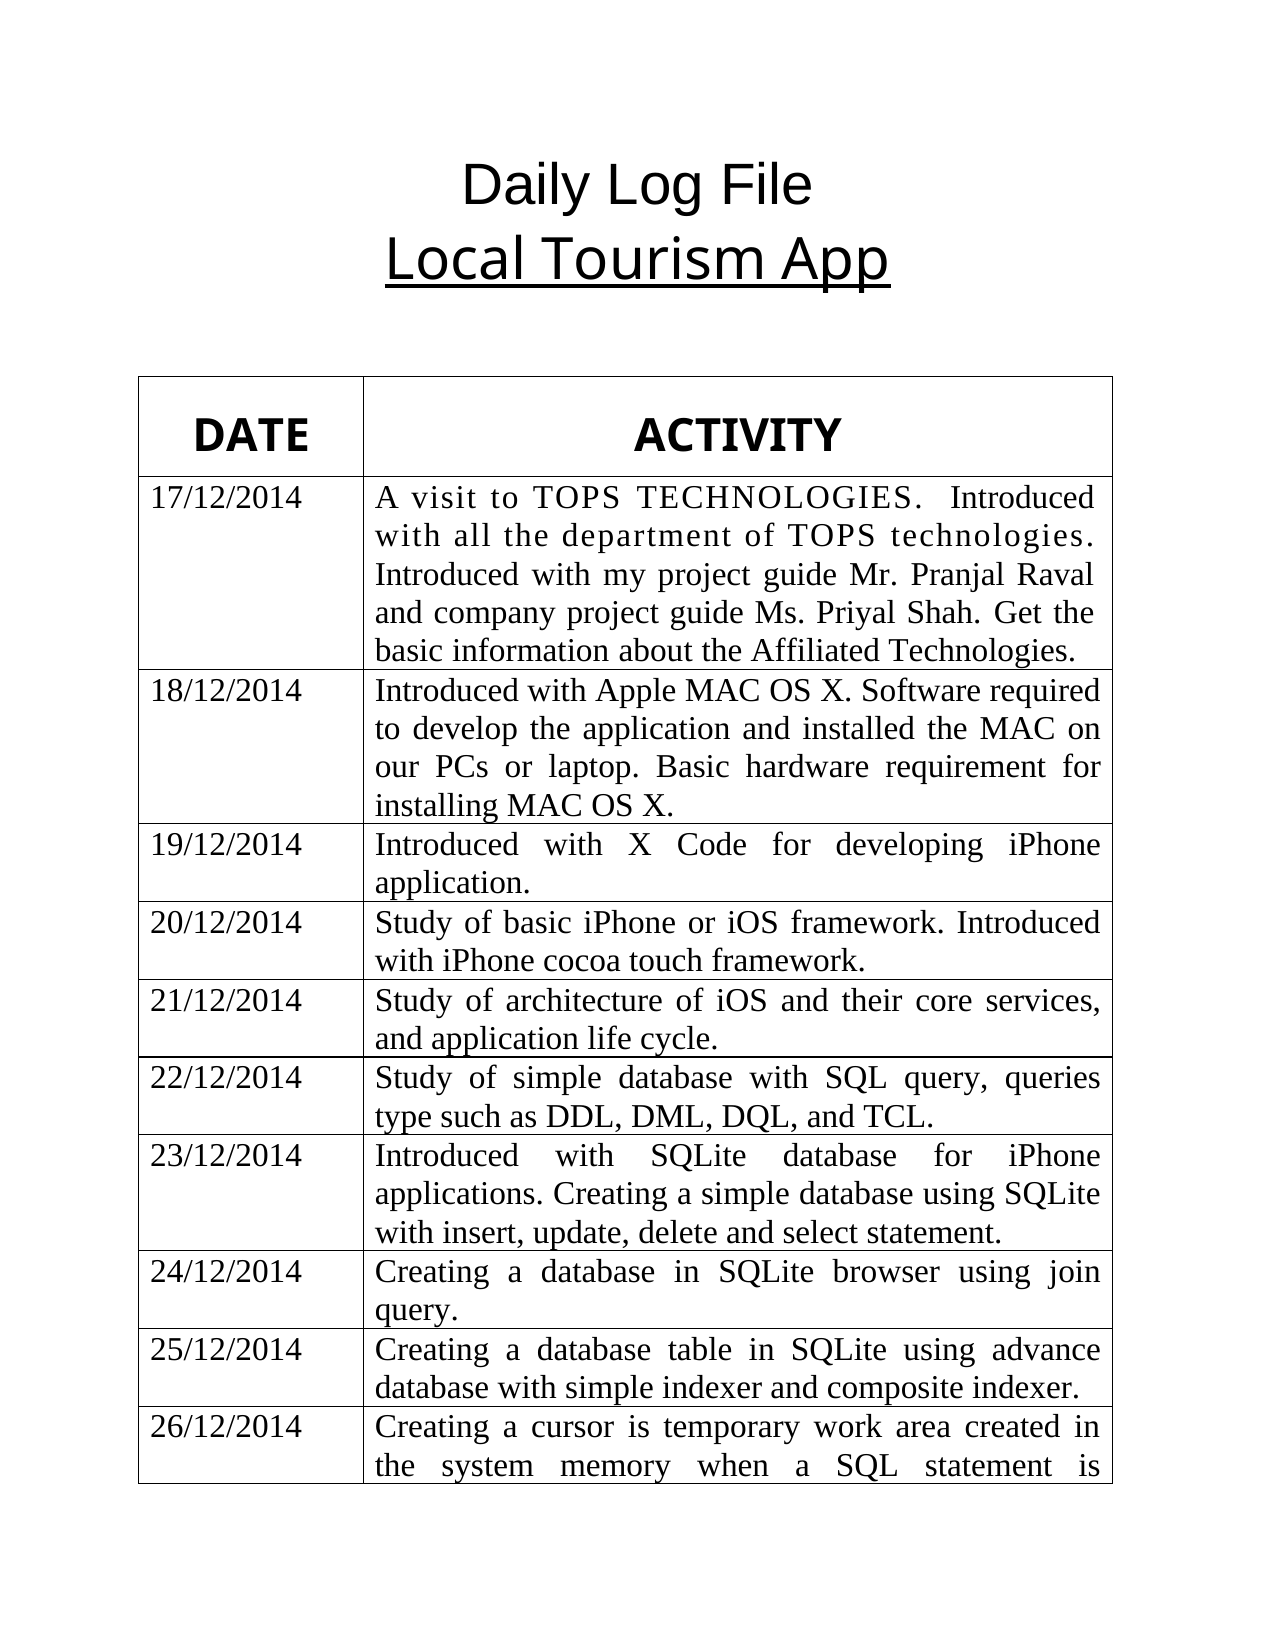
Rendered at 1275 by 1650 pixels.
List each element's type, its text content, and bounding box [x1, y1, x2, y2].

text Local Tourism App [150, 217, 1125, 297]
table_cell Study of basic iPhone or iOS framework. Introduced with iPhone cocoa touch framework. [364, 902, 1112, 979]
table_cell Introduced with SQLite database for iPhone applications. Creating a simple database using SQLite with insert, update, delete and select statement. [364, 1135, 1112, 1250]
table_cell Study of architecture of iOS and their core services, and application life cycle. [364, 980, 1112, 1056]
table_cell 24/12/2014 [139, 1251, 363, 1328]
text Daily Log File [150, 150, 1125, 217]
table_cell Study of simple database with SQL query, queries type such as DDL, DML, DQL, and TCL. [364, 1058, 1112, 1134]
table_cell 22/12/2014 [139, 1058, 363, 1134]
table_cell Introduced with Apple MAC OS X. Software required to develop the application and installed the MAC on our PCs or laptop. Basic hardware requirement for installing MAC OS X. [364, 670, 1112, 823]
table_cell 17/12/2014 [139, 477, 363, 669]
table_cell 20/12/2014 [139, 902, 363, 979]
table_cell A visit to TOPS TECHNOLOGIES. Introduced with all the department of TOPS technologies. Introduced with my project guide Mr. Pranjal Raval and company project guide Ms. Priyal Shah. Get the basic information about the Affiliated Technologies. [364, 477, 1112, 669]
table_cell 26/12/2014 [139, 1407, 363, 1483]
table_cell Introduced with X Code for developing iPhone application. [364, 824, 1112, 901]
table_cell Creating a database in SQLite browser using join query. [364, 1251, 1112, 1328]
table_header ACTIVITY [364, 377, 1112, 476]
table_cell 21/12/2014 [139, 980, 363, 1056]
table_cell 18/12/2014 [139, 670, 363, 823]
table_cell 19/12/2014 [139, 824, 363, 901]
table_header DATE [139, 377, 363, 476]
table_cell 23/12/2014 [139, 1135, 363, 1250]
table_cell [364, 1407, 1112, 1483]
table_cell Creating a database table in SQLite using advance database with simple indexer and composite indexer. [364, 1329, 1112, 1406]
table_cell 25/12/2014 [139, 1329, 363, 1406]
